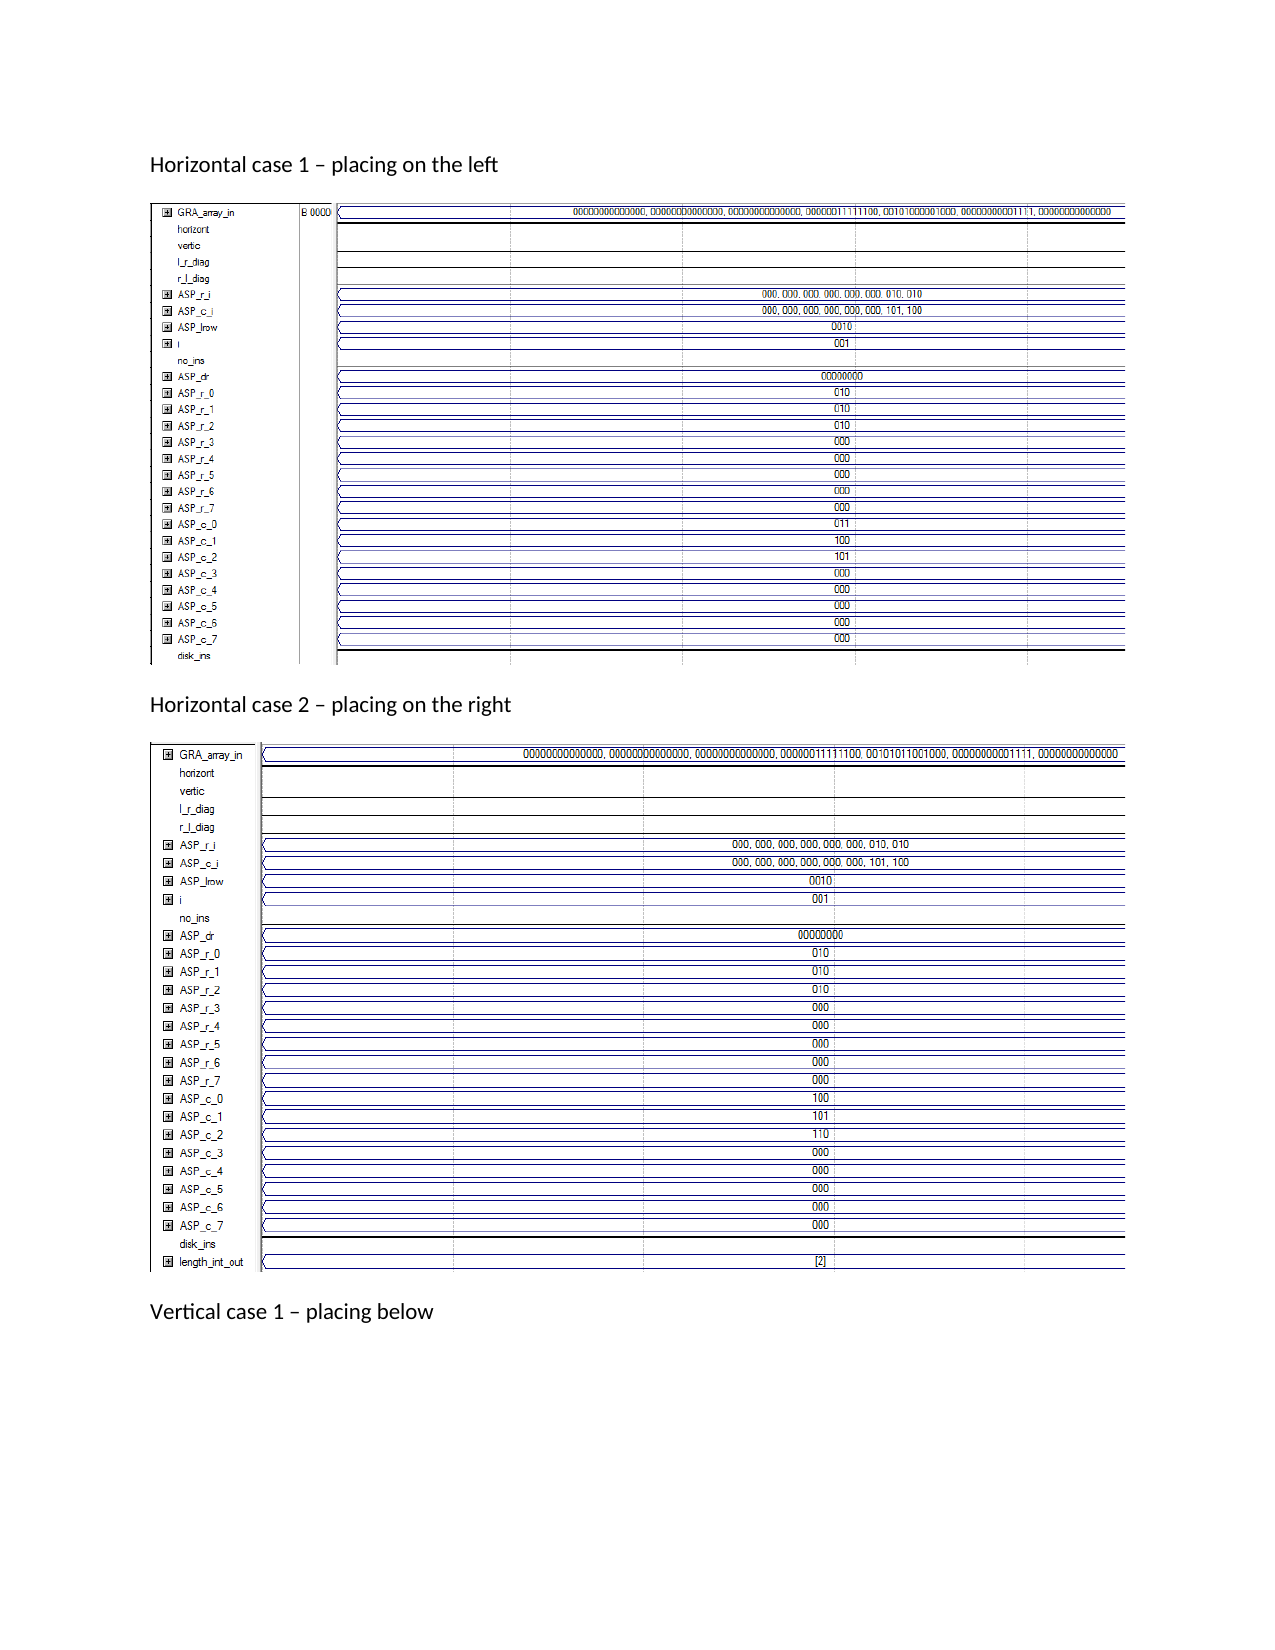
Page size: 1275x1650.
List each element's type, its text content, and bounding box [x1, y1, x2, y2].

text Horizontal case 1 – placing on the left [150, 150, 1125, 178]
picture [150, 742, 1125, 1272]
text Vertical case 1 – placing below [150, 1297, 1125, 1325]
picture [150, 203, 1125, 665]
text Horizontal case 2 – placing on the right [150, 690, 1125, 718]
